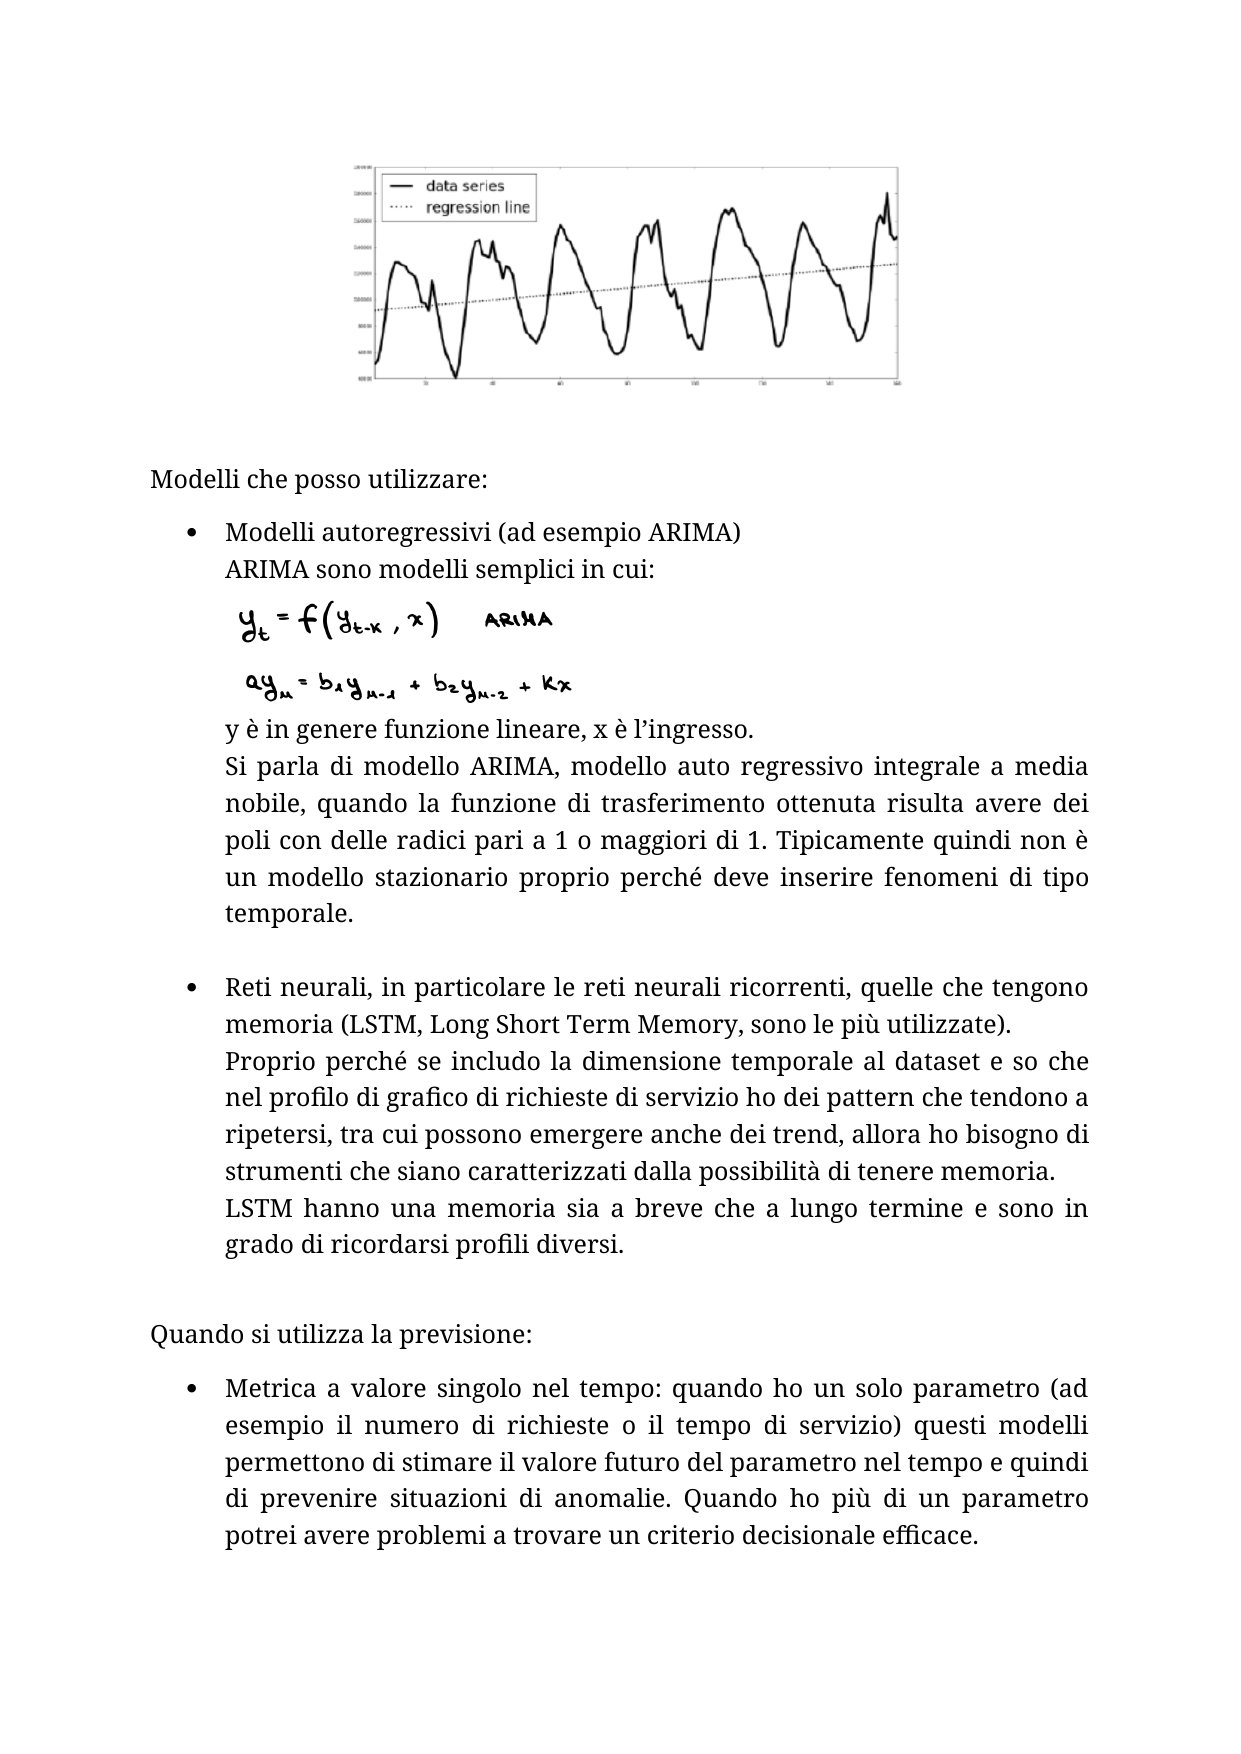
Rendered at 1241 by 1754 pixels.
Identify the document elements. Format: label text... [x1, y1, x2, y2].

list Proprio perché se includo la dimensione temporale al dataset e so che nel profilo di grafico di richieste di servizio ho dei pattern che tendono a ripetersi, tra cui possono emergere anche dei trend, allora ho bisogno di strumenti che siano caratterizzati dalla possibilità di tenere memoria. [225, 1043, 1090, 1187]
text Quando si utilizza la previsione: [150, 1317, 1090, 1351]
list LSTM hanno una memoria sia a breve che a lungo termine e sono in grado di ricordarsi profili diversi. [225, 1190, 1090, 1261]
list Reti neurali, in particolare le reti neurali ricorrenti, quelle che tengono memoria (LSTM, Long Short Term Memory, sono le più utilizzate). [187, 969, 1090, 1040]
list Modelli autoregressivi (ad esempio ARIMA) [187, 515, 1090, 549]
picture [225, 588, 589, 710]
list Si parla di modello ARIMA, modello auto regressivo integrale a media nobile, quando la funzione di trasferimento ottenuta risulta avere dei poli con delle radici pari a 1 o maggiori di 1. Tipicamente quindi non è un modello stazionario proprio perché deve inserire fenomeni di tipo temporale. [225, 749, 1090, 930]
list y è in genere funzione lineare, x è l’ingresso. [225, 712, 1090, 746]
list ARIMA sono modelli semplici in cui: [225, 551, 1090, 586]
text Modelli che posso utilizzare: [150, 461, 1090, 495]
list Metrica a valore singolo nel tempo: quando ho un solo parametro (ad esempio il numero di richieste o il tempo di servizio) questi modelli permettono di stimare il valore futuro del parametro nel tempo e quindi di prevenire situazioni di anomalie. Quando ho più di un parametro potrei avere problemi a trovare un criterio decisionale efficace. [187, 1371, 1090, 1552]
picture [328, 150, 912, 389]
